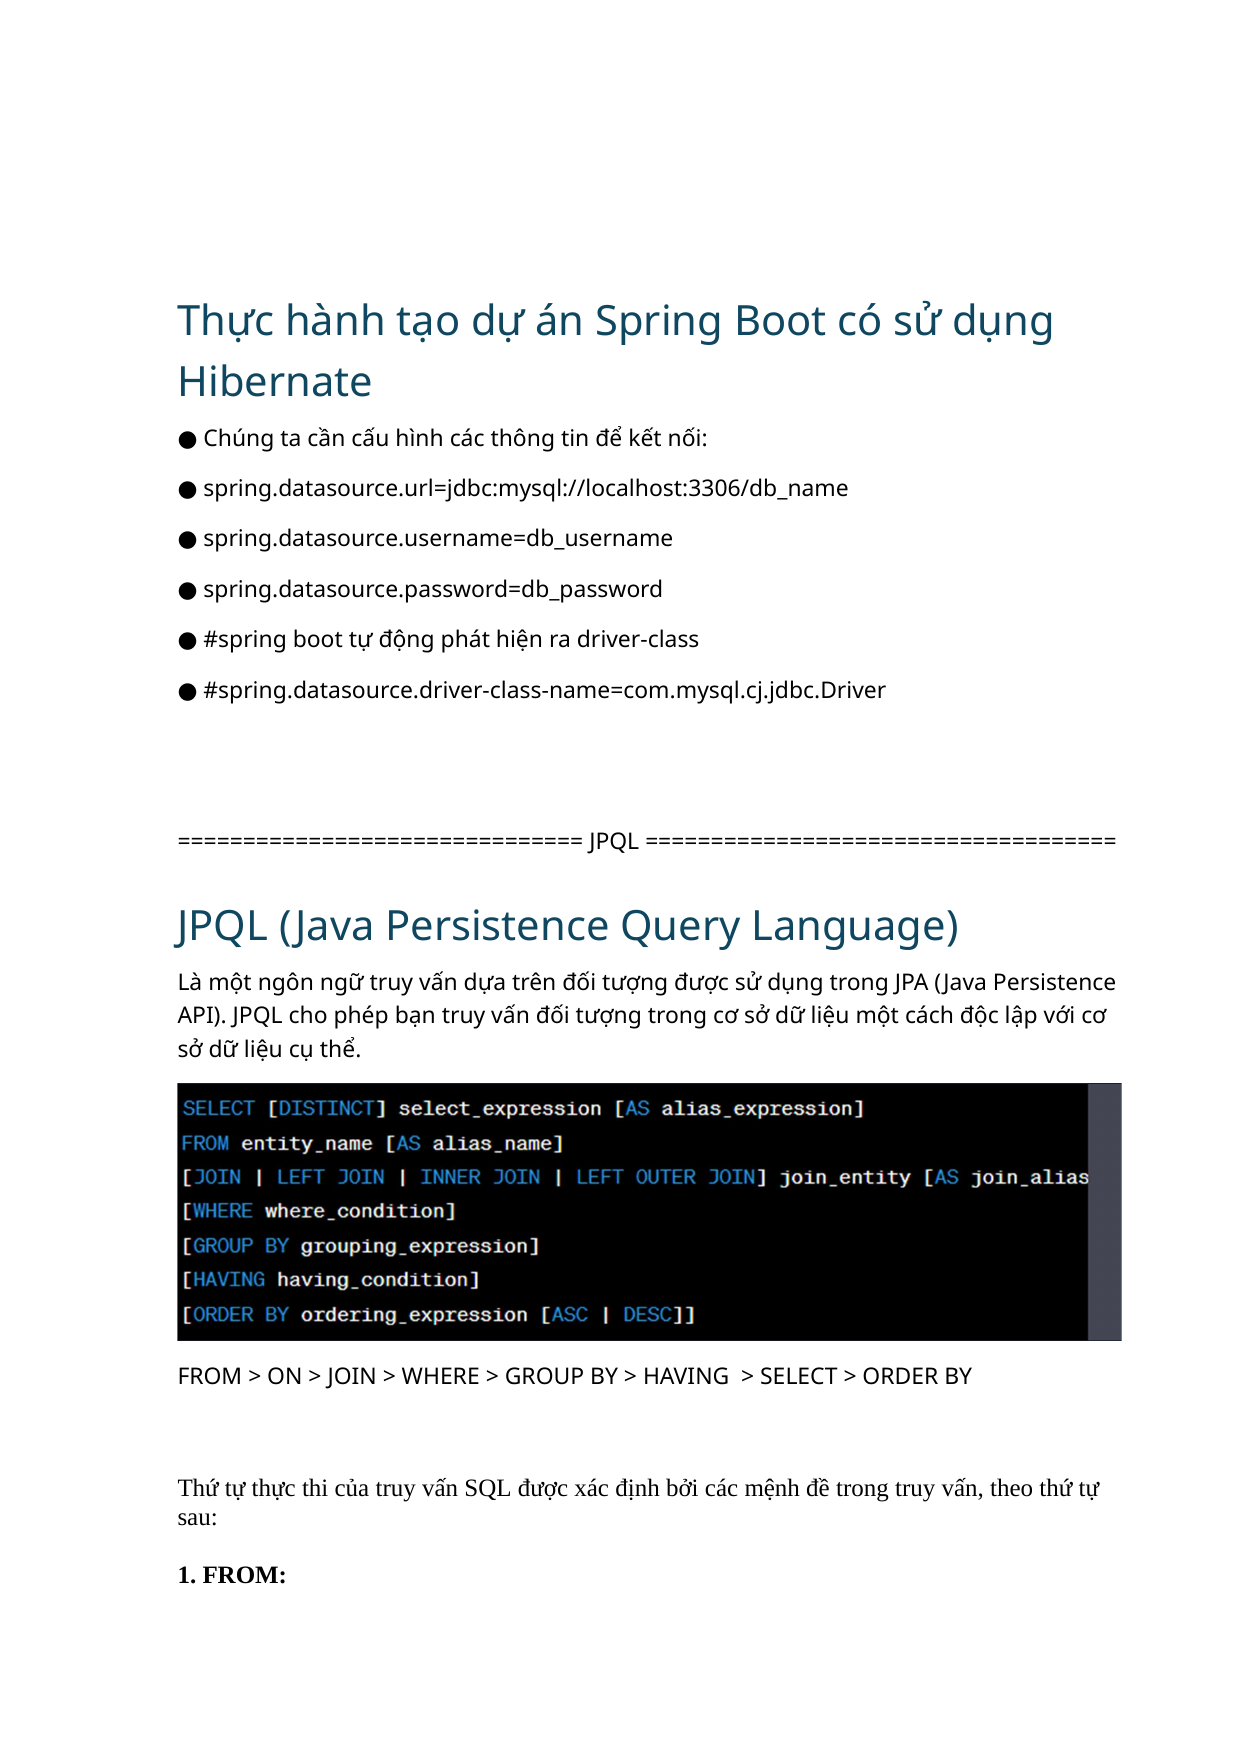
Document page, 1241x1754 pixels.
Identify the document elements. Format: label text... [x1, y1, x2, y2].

text =============================== JPQL ==================================== [177, 825, 1122, 856]
subtitle Thực hành tạo dự án Spring Boot có sử dụng Hibernate [177, 291, 1122, 409]
picture [177, 1083, 1122, 1341]
text ● spring.datasource.password=db_password [177, 573, 1122, 604]
text FROM > ON > JOIN > WHERE > GROUP BY > HAVING > SELECT > ORDER BY [177, 1360, 1122, 1391]
text ● Chúng ta cần cấu hình các thông tin để kết nối: [177, 421, 1122, 453]
text ● spring.datasource.url=jdbc:mysql://localhost:3306/db_name [177, 472, 1122, 503]
text ● #spring boot tự động phát hiện ra driver-class [177, 623, 1122, 654]
subtitle JPQL (Java Persistence Query Language) [177, 896, 1122, 953]
text ● spring.datasource.username=db_username [177, 522, 1122, 553]
text 1. FROM: [177, 1560, 1122, 1589]
text Thứ tự thực thi của truy vấn SQL được xác định bởi các mệnh đề trong truy vấn, theo thứ tự sau: [177, 1473, 1122, 1531]
text ● #spring.datasource.driver-class-name=com.mysql.cj.jdbc.Driver [177, 673, 1122, 705]
text Là một ngôn ngữ truy vấn dựa trên đối tượng được sử dụng trong JPA (Java Persistence API). JPQL cho phép bạn truy vấn đối tượng trong cơ sở dữ liệu một cách độc lập với cơ sở dữ liệu cụ thể. [177, 966, 1122, 1064]
